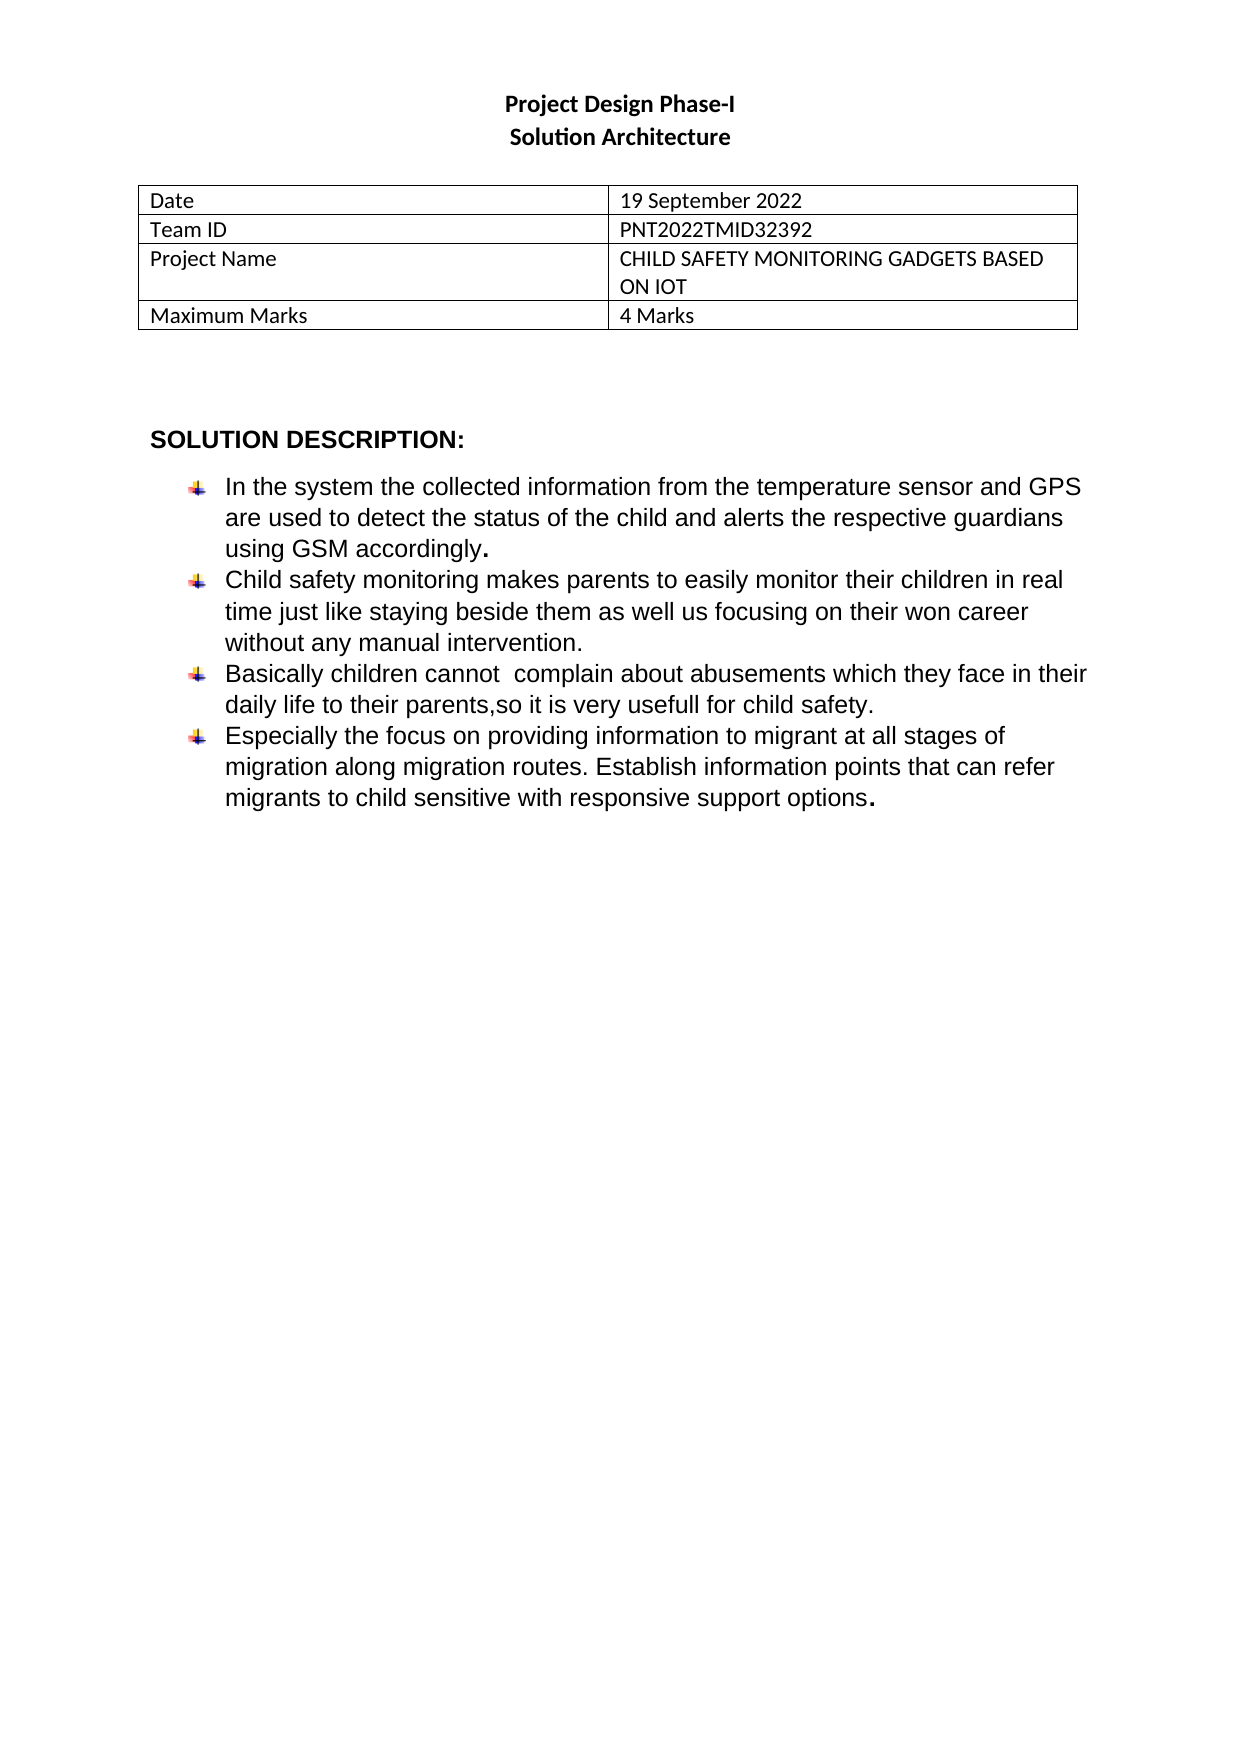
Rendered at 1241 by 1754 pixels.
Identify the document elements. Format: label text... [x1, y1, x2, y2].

table_cell Project Name [139, 244, 608, 300]
table_cell Maximum Marks [139, 301, 608, 329]
list In the system the collected information from the temperature sensor and GPS are used to detect the status of the child and alerts the respective guardians using GSM accordingly. [187, 472, 1090, 563]
text Project Design Phase-I [150, 89, 1090, 119]
table_header 19 September 2022 [609, 186, 1077, 214]
picture [188, 727, 206, 745]
table_cell CHILD SAFETY MONITORING GADGETS BASED ON IOT [609, 244, 1077, 300]
table_cell PNT2022TMID32392 [609, 215, 1077, 243]
table_cell Team ID [139, 215, 608, 243]
list Especially the focus on providing information to migrant at all stages of migration along migration routes. Establish information points that can refer migrants to child sensitive with responsive support options. [187, 721, 1090, 811]
picture [188, 572, 206, 589]
table_cell 4 Marks [609, 301, 1077, 329]
text Solution Architecture [150, 122, 1090, 152]
table_header Date [139, 186, 608, 214]
list Basically children cannot complain about abusements which they face in their daily life to their parents,so it is very usefull for child safety. [187, 658, 1090, 718]
text SOLUTION DESCRIPTION: [150, 424, 1090, 453]
picture [188, 665, 206, 682]
picture [188, 479, 206, 496]
list Child safety monitoring makes parents to easily monitor their children in real time just like staying beside them as well us focusing on their won career without any manual intervention. [187, 565, 1090, 656]
